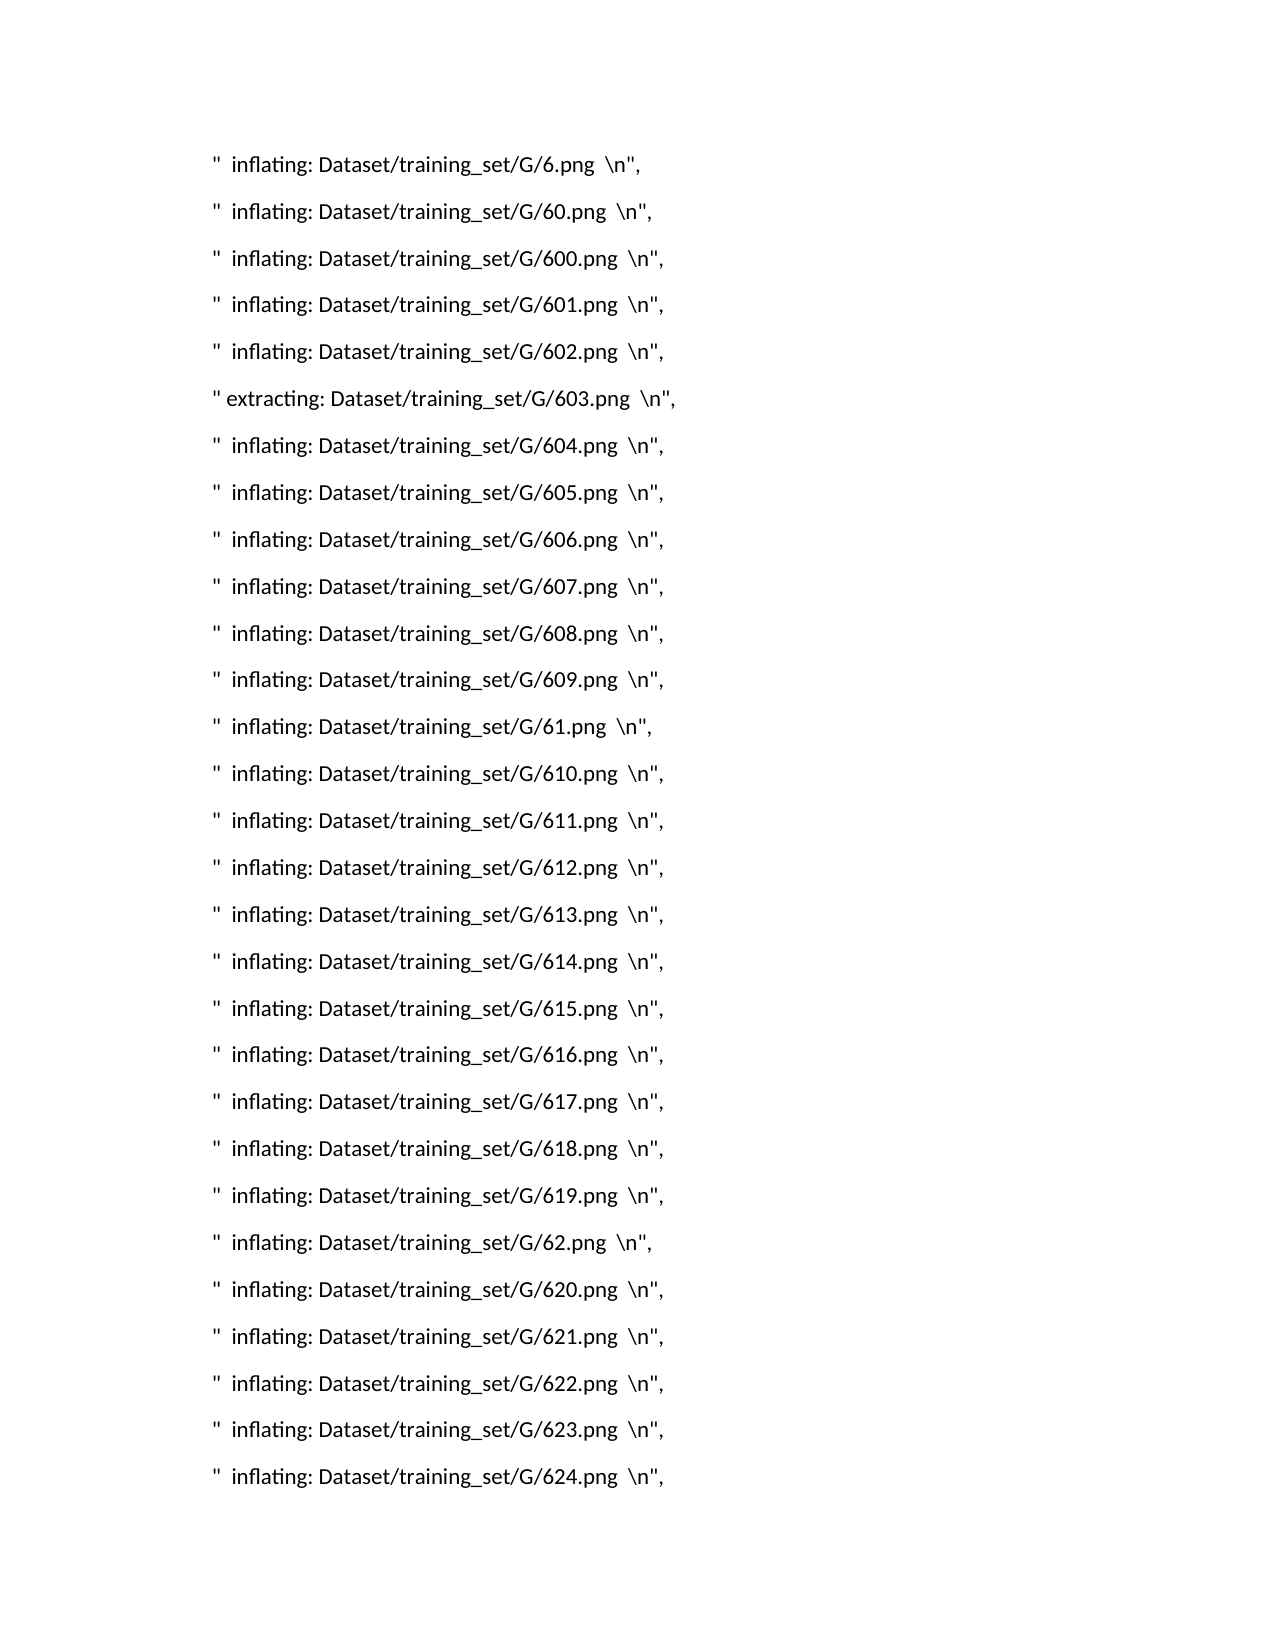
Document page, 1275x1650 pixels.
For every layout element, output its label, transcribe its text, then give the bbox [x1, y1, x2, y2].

text " inflating: Dataset/training_set/G/612.png \n", [150, 853, 1125, 881]
text " inflating: Dataset/training_set/G/621.png \n", [150, 1322, 1125, 1350]
text " inflating: Dataset/training_set/G/62.png \n", [150, 1228, 1125, 1256]
text " inflating: Dataset/training_set/G/615.png \n", [150, 994, 1125, 1022]
text " inflating: Dataset/training_set/G/604.png \n", [150, 431, 1125, 459]
text " inflating: Dataset/training_set/G/624.png \n", [150, 1462, 1125, 1491]
text " inflating: Dataset/training_set/G/619.png \n", [150, 1181, 1125, 1209]
text " inflating: Dataset/training_set/G/606.png \n", [150, 525, 1125, 553]
text " inflating: Dataset/training_set/G/614.png \n", [150, 947, 1125, 975]
text " inflating: Dataset/training_set/G/6.png \n", [150, 150, 1125, 178]
text " inflating: Dataset/training_set/G/605.png \n", [150, 478, 1125, 506]
text " inflating: Dataset/training_set/G/613.png \n", [150, 900, 1125, 928]
text " inflating: Dataset/training_set/G/611.png \n", [150, 806, 1125, 834]
text " inflating: Dataset/training_set/G/60.png \n", [150, 197, 1125, 225]
text " inflating: Dataset/training_set/G/620.png \n", [150, 1275, 1125, 1303]
text " inflating: Dataset/training_set/G/623.png \n", [150, 1416, 1125, 1444]
text " inflating: Dataset/training_set/G/616.png \n", [150, 1041, 1125, 1069]
text " inflating: Dataset/training_set/G/600.png \n", [150, 244, 1125, 272]
text " inflating: Dataset/training_set/G/61.png \n", [150, 712, 1125, 741]
text " inflating: Dataset/training_set/G/608.png \n", [150, 619, 1125, 647]
text " inflating: Dataset/training_set/G/610.png \n", [150, 759, 1125, 787]
text " inflating: Dataset/training_set/G/607.png \n", [150, 572, 1125, 600]
text " inflating: Dataset/training_set/G/617.png \n", [150, 1087, 1125, 1116]
text " inflating: Dataset/training_set/G/609.png \n", [150, 666, 1125, 694]
text " inflating: Dataset/training_set/G/601.png \n", [150, 291, 1125, 319]
text " inflating: Dataset/training_set/G/618.png \n", [150, 1134, 1125, 1162]
text " inflating: Dataset/training_set/G/602.png \n", [150, 337, 1125, 366]
text " inflating: Dataset/training_set/G/622.png \n", [150, 1369, 1125, 1397]
text " extracting: Dataset/training_set/G/603.png \n", [150, 384, 1125, 412]
